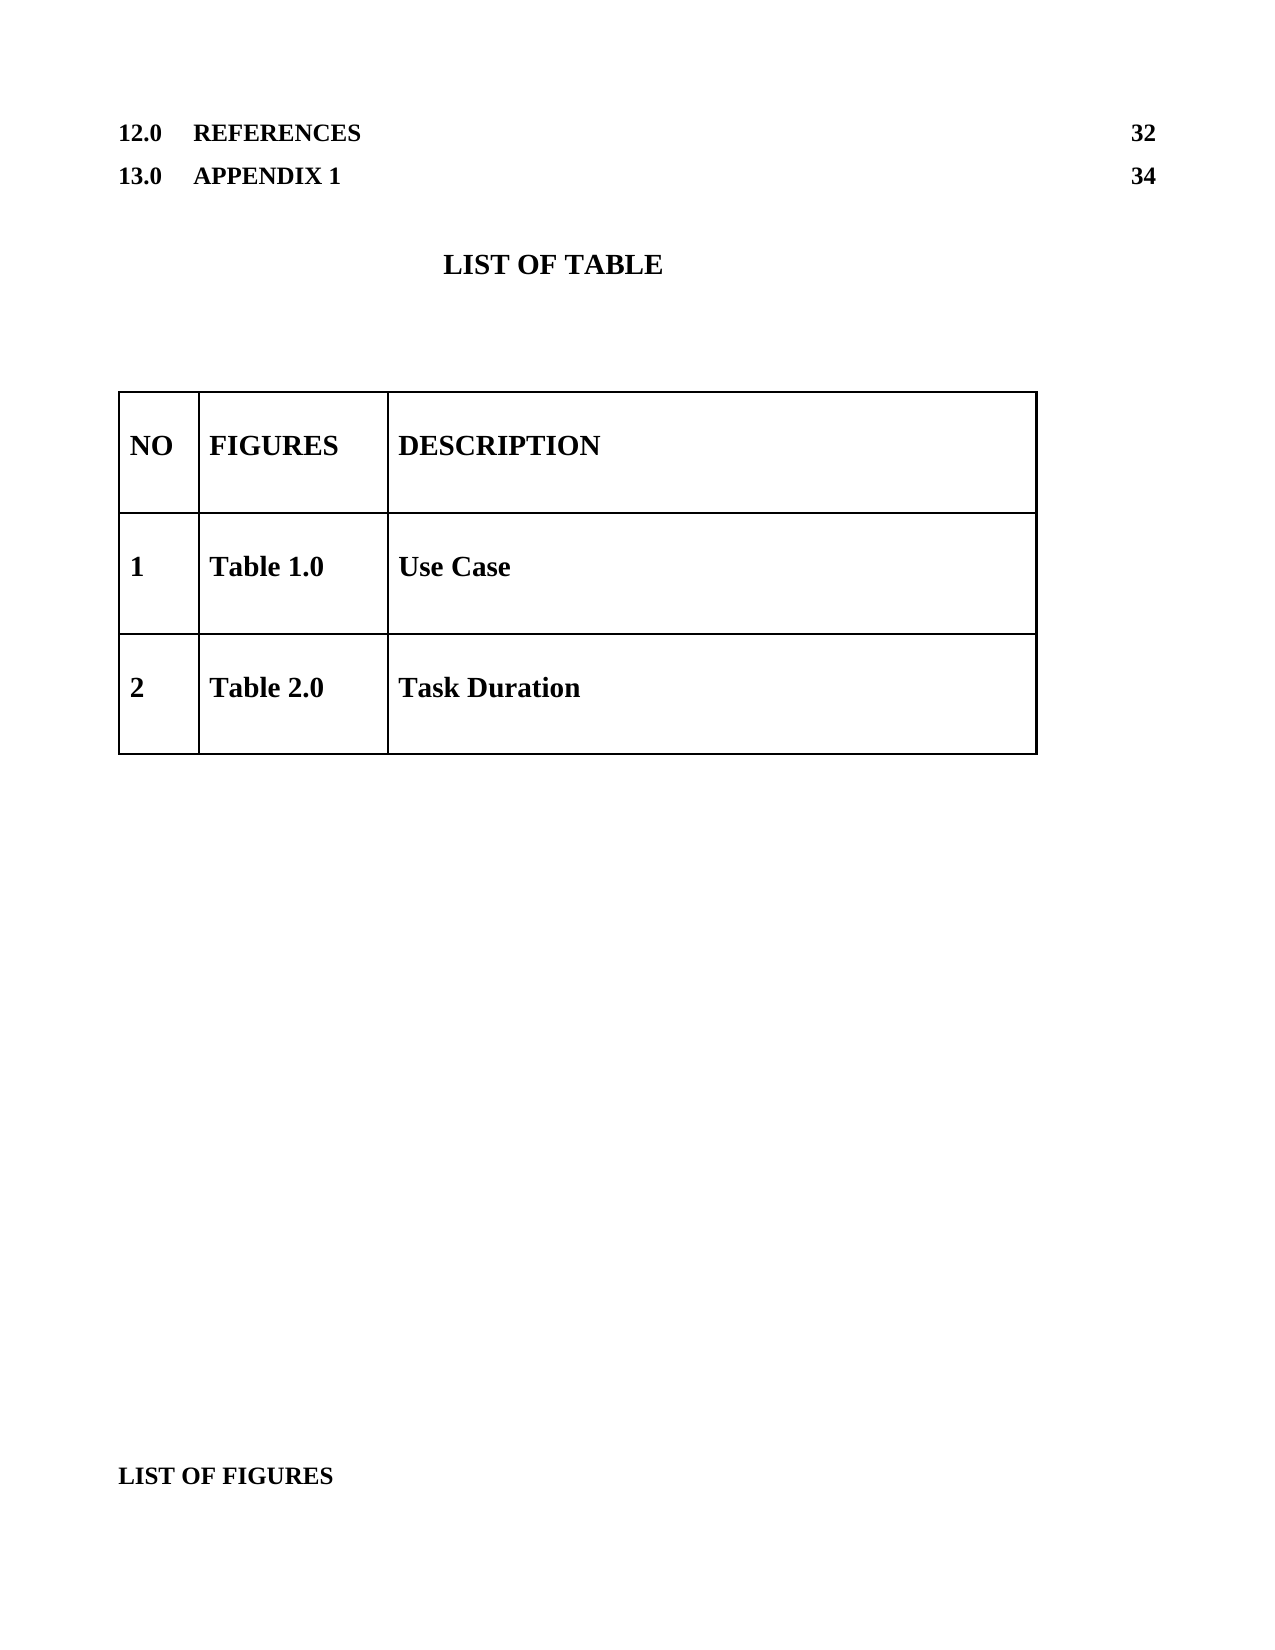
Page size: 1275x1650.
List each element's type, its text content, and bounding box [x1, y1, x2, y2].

table_cell Table 2.0 [200, 635, 387, 753]
table_header DESCRIPTION [389, 393, 1035, 512]
text LIST OF TABLE [443, 247, 1157, 281]
table_header FIGURES [200, 393, 387, 512]
table_header NO [120, 393, 198, 512]
text LIST OF FIGURES [118, 1461, 1157, 1490]
table_cell Use Case [389, 514, 1035, 632]
table_cell 1 [120, 514, 198, 632]
table_cell 2 [120, 635, 198, 753]
table_cell Table 1.0 [200, 514, 387, 632]
table_cell Task Duration [389, 635, 1035, 753]
